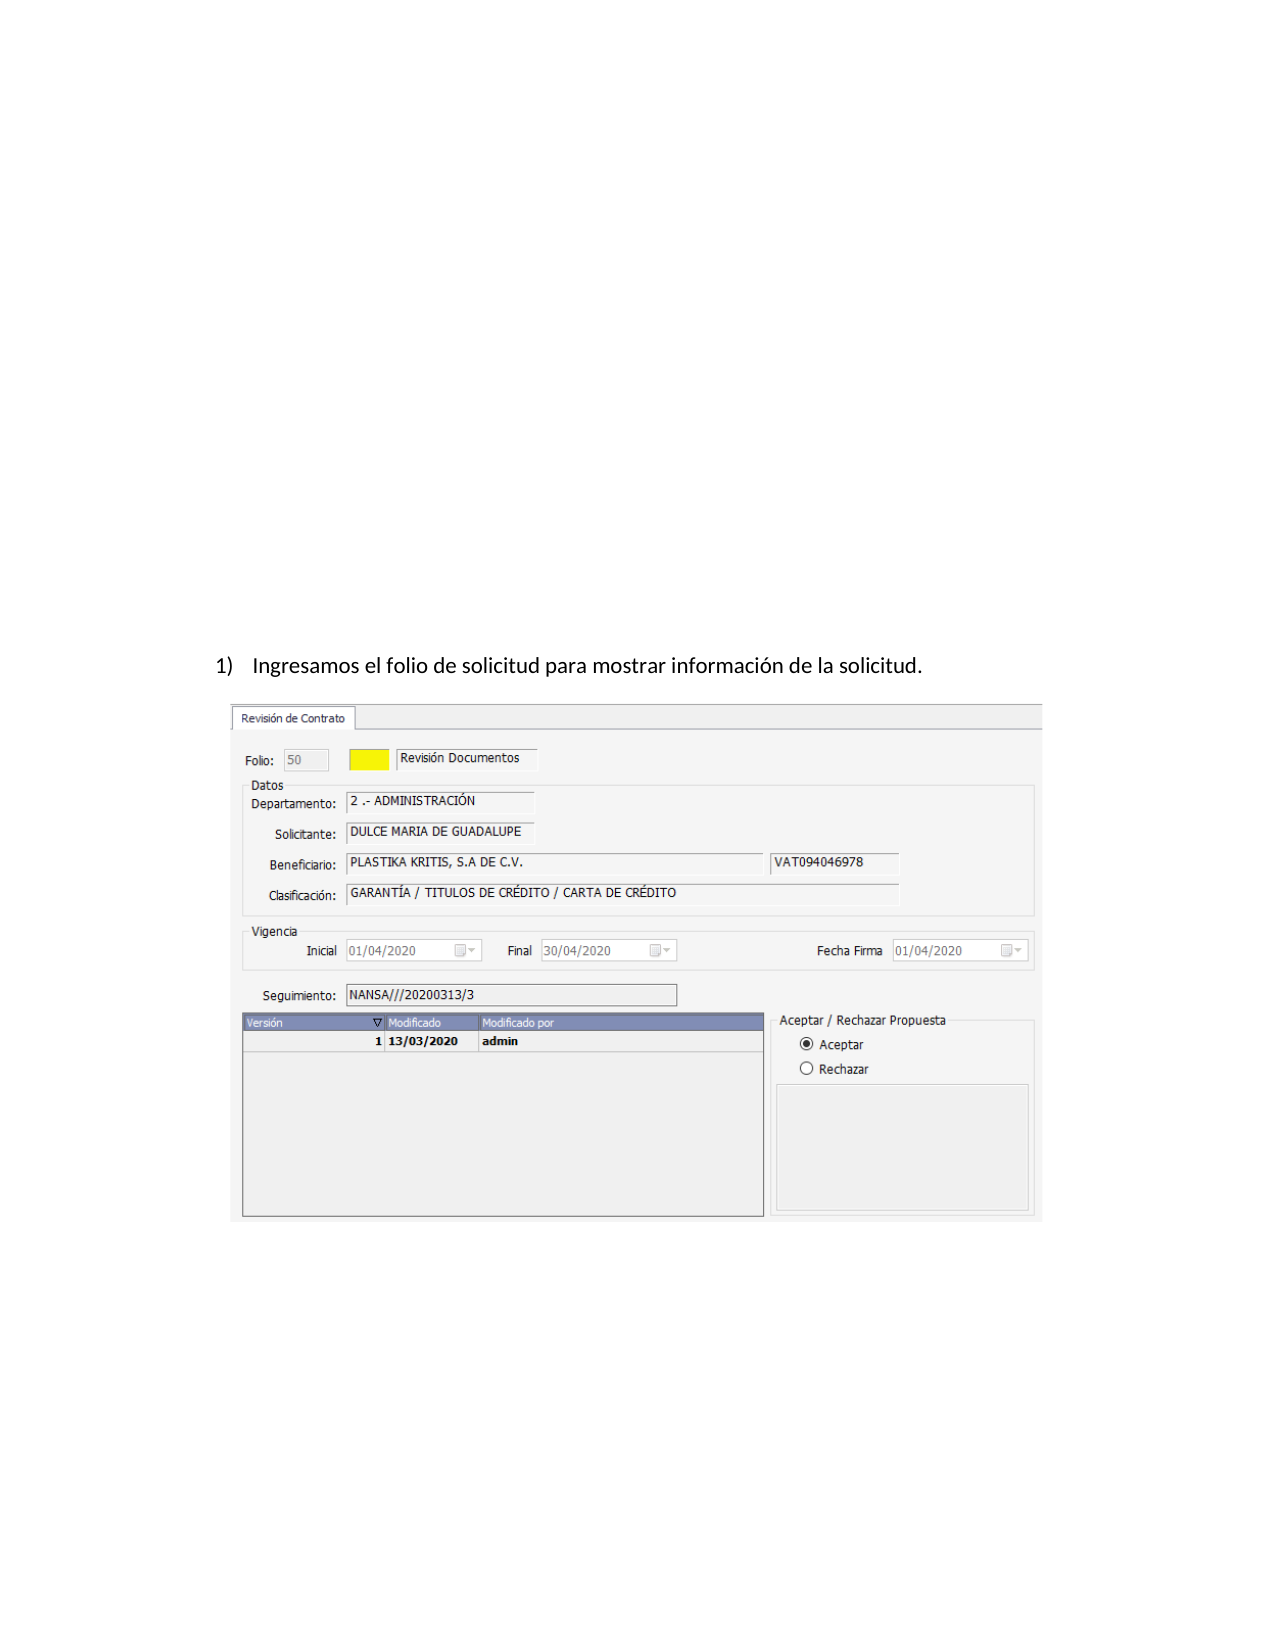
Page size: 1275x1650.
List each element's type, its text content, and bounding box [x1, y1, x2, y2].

list Ingresamos el folio de solicitud para mostrar información de la solicitud. [215, 651, 1098, 679]
picture [230, 703, 1042, 1222]
